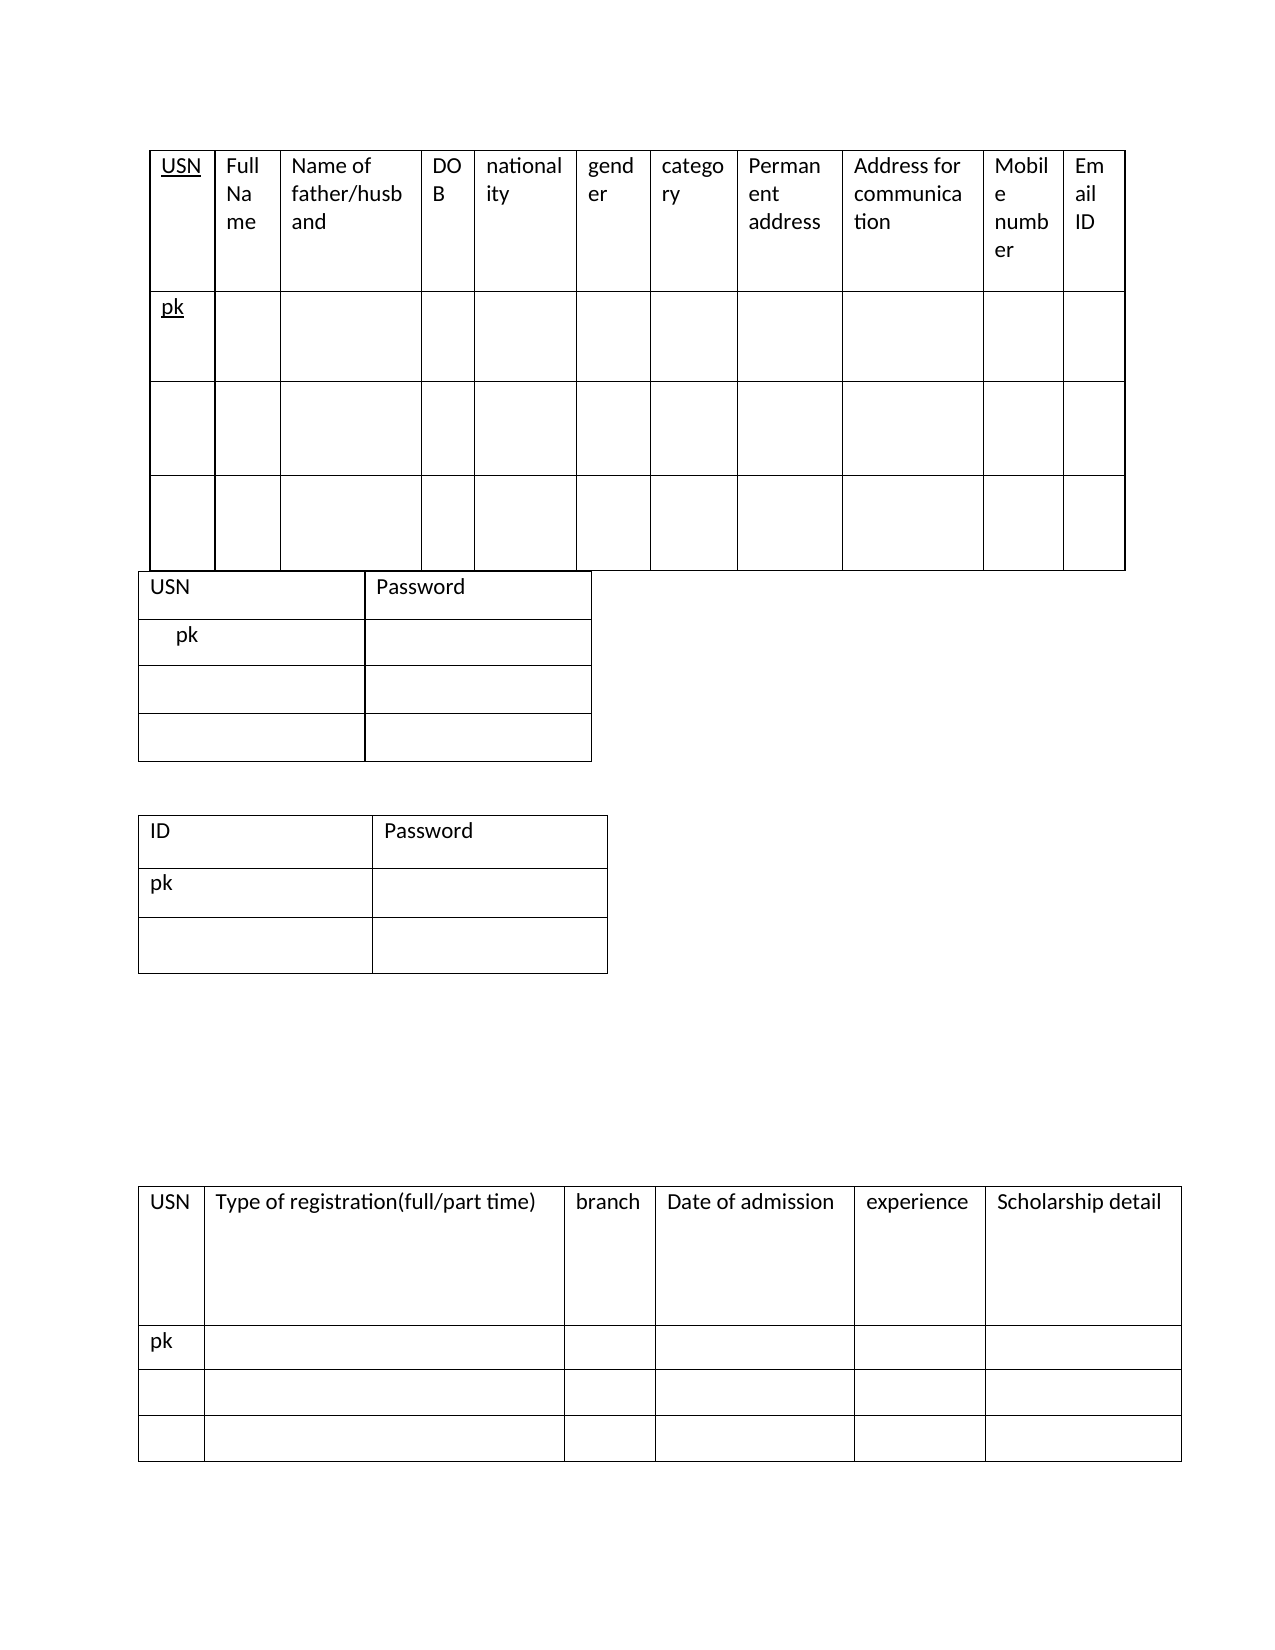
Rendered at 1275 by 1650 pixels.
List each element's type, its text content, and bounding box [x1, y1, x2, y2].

table_cell [651, 292, 737, 381]
table_cell [577, 382, 650, 475]
table_header DOB [422, 151, 474, 291]
table_cell [656, 1416, 854, 1461]
table_header Date of admission [656, 1187, 854, 1325]
table_cell [139, 666, 364, 713]
table_header Password [373, 816, 607, 867]
table_cell [565, 1370, 655, 1415]
table_cell [656, 1326, 854, 1368]
table_cell [151, 382, 214, 475]
table_cell [565, 1416, 655, 1461]
table_header ID [139, 816, 372, 867]
table_cell [1064, 292, 1124, 381]
table_header Permanent address [738, 151, 842, 291]
table_cell [738, 382, 842, 475]
table_header Name of father/husband [281, 151, 421, 291]
table_cell [216, 476, 280, 570]
table_header branch [565, 1187, 655, 1325]
table_cell [984, 382, 1063, 475]
table_cell [366, 666, 591, 713]
table_cell [651, 476, 737, 570]
table_cell [475, 476, 576, 570]
table_header gender [577, 151, 650, 291]
table_cell [984, 292, 1063, 381]
table_cell [656, 1370, 854, 1415]
table_cell [577, 292, 650, 381]
table_header nationality [475, 151, 576, 291]
table_cell [373, 918, 607, 973]
table_cell [843, 292, 983, 381]
table_cell [281, 292, 421, 381]
table_header category [651, 151, 737, 291]
table_cell pk [139, 620, 364, 664]
table_cell [855, 1326, 985, 1368]
table_cell [373, 869, 607, 917]
table_header Full Name [216, 151, 280, 291]
table_cell [855, 1416, 985, 1461]
table_cell [205, 1326, 564, 1368]
table_header Password [366, 572, 591, 619]
table_cell [422, 382, 474, 475]
table_cell [843, 476, 983, 570]
table_header Scholarship detail [986, 1187, 1181, 1325]
table_cell [986, 1416, 1181, 1461]
table_cell [151, 476, 214, 570]
table_cell [738, 476, 842, 570]
table_cell [984, 476, 1063, 570]
table_cell [366, 714, 591, 761]
table_cell [216, 382, 280, 475]
table_cell pk [139, 1326, 204, 1368]
table_cell [475, 292, 576, 381]
table_cell [366, 620, 591, 664]
table_cell [281, 382, 421, 475]
table_header USN [151, 151, 214, 291]
table_cell [139, 1370, 204, 1415]
table_cell pk [151, 292, 214, 381]
table_cell [216, 292, 280, 381]
table_cell [139, 918, 372, 973]
table_cell [577, 476, 650, 570]
table_cell [205, 1370, 564, 1415]
table_header experience [855, 1187, 985, 1325]
table_header Email ID [1064, 151, 1124, 291]
table_header Type of registration(full/part time) [205, 1187, 564, 1325]
table_cell [1064, 476, 1124, 570]
table_cell [422, 292, 474, 381]
table_cell [855, 1370, 985, 1415]
table_cell [986, 1326, 1181, 1368]
table_cell [205, 1416, 564, 1461]
table_cell [139, 1416, 204, 1461]
table_cell [475, 382, 576, 475]
table_header USN [139, 1187, 204, 1325]
table_cell [651, 382, 737, 475]
table_cell [843, 382, 983, 475]
table_cell [986, 1370, 1181, 1415]
table_header Address for communication [843, 151, 983, 291]
table_cell [422, 476, 474, 570]
table_cell [1064, 382, 1124, 475]
table_cell [139, 714, 364, 761]
table_cell [738, 292, 842, 381]
table_header Mobile number [984, 151, 1063, 291]
table_cell [281, 476, 421, 570]
table_cell pk [139, 869, 372, 917]
table_header USN [139, 572, 364, 619]
table_cell [565, 1326, 655, 1368]
